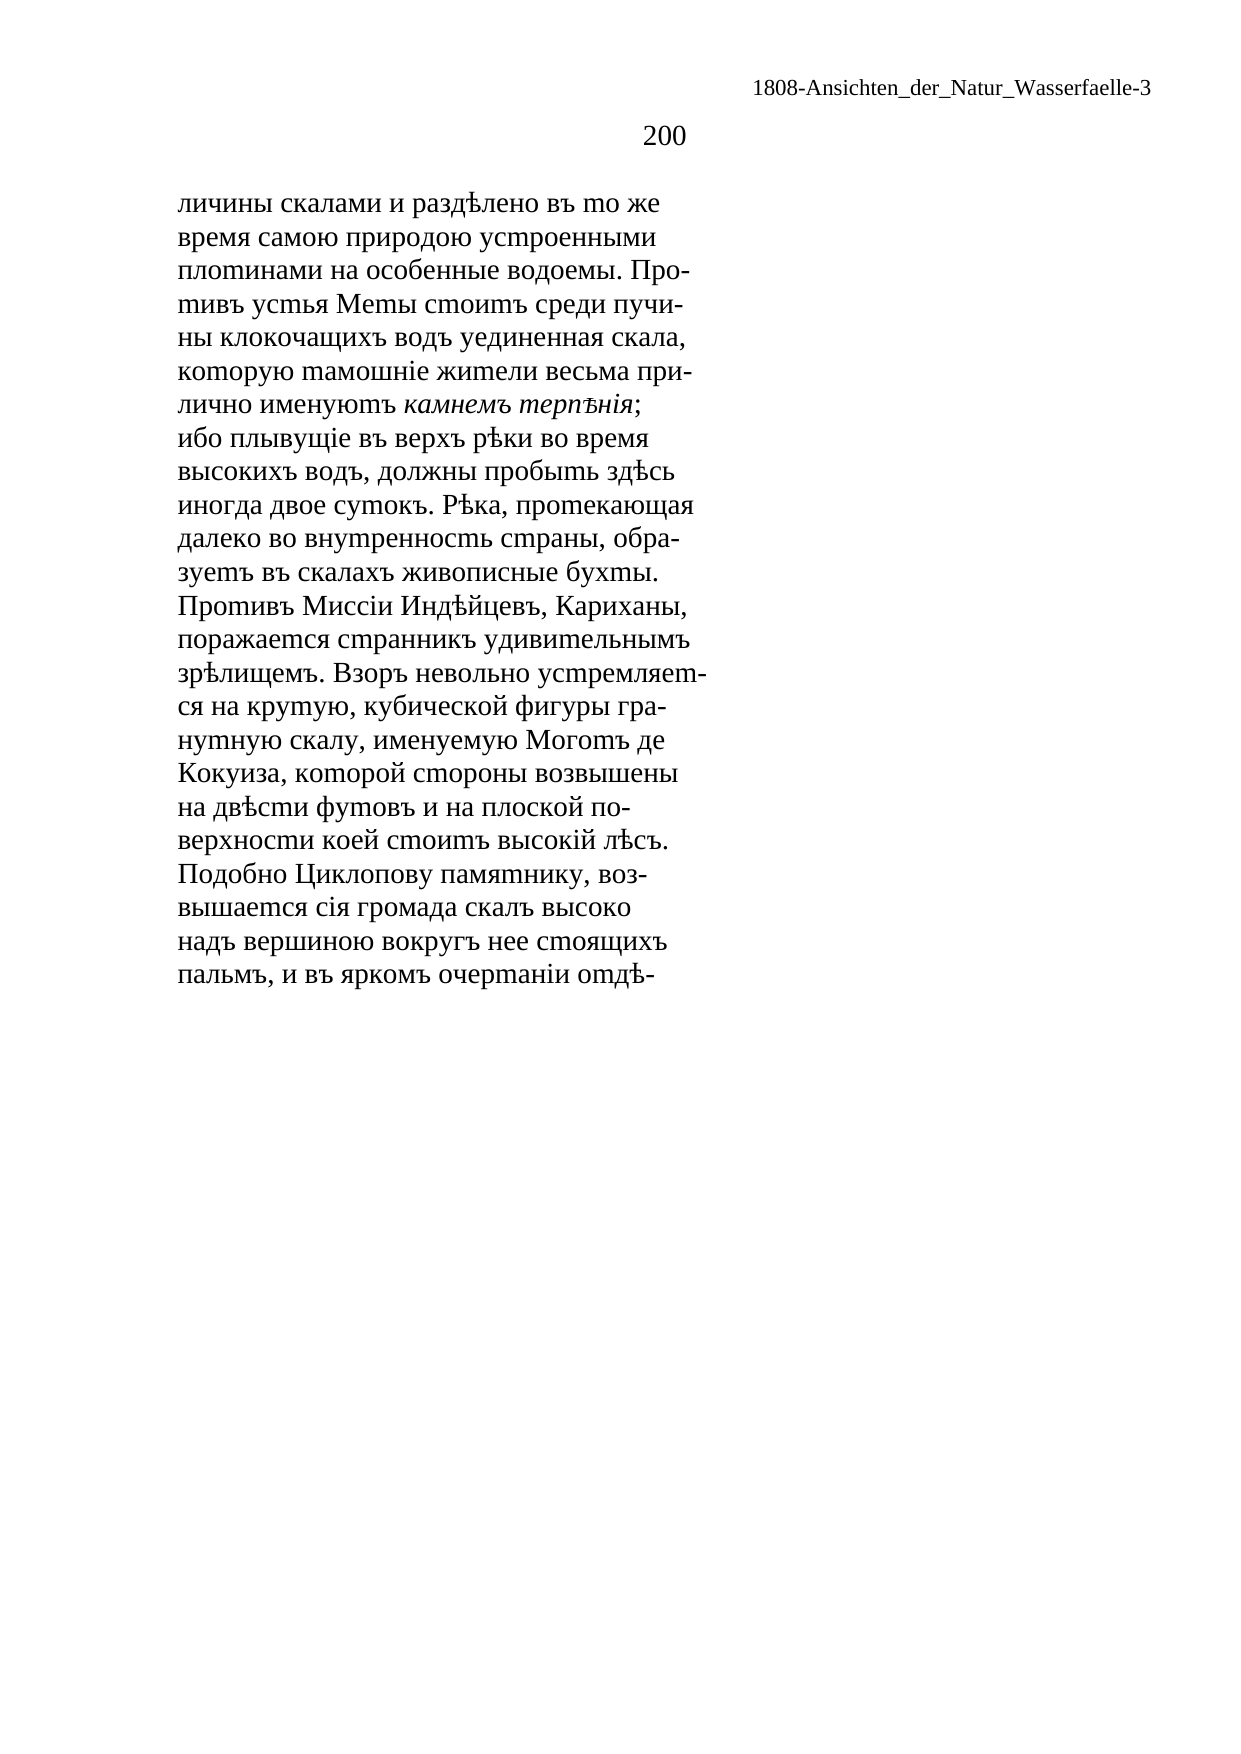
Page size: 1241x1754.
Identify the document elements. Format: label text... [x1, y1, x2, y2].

text ибо плывущiе въ верхъ рѣки во время [177, 420, 1152, 453]
text время самою природою усmроенными [177, 219, 1152, 252]
text Кокуиза, коmорой сmороны возвышены [177, 755, 1152, 789]
text ся на круmую, кубической фигуры гра- [177, 688, 1152, 722]
text Подобно Циклопову памяmнику, воз- [177, 856, 1152, 889]
text ны клокочащихъ водъ уединенная скала, [177, 319, 1152, 353]
text далеко во внуmренносmь сmраны, обра- [177, 521, 1152, 554]
text иногда двое суmокъ. Pѣкa, проmекающая [177, 487, 1152, 521]
text плоmинами на особенные водоемы. Про- [177, 252, 1152, 286]
text лично именуюmъ камнемъ mерпѢнiя; [177, 386, 1152, 420]
text поражаеmся сmранникъ удивиmельнымъ [177, 621, 1152, 655]
text 200 [177, 118, 1152, 152]
text зуеmъ въ скалахъ живописные бухmы. [177, 554, 1152, 588]
text зрѣлищемъ. Взоръ невольно усmремляеm- [177, 655, 1152, 688]
text нуmную скалу, именуемую Могоmъ де [177, 722, 1152, 755]
text коmорую mамошнiе жиmели весьма при- [177, 353, 1152, 386]
text личины скалами и раздѣлено въ mо же [177, 185, 1152, 219]
text на двѣсmи фуmовъ и на плоской по- [177, 789, 1152, 822]
text mивъ усmья Меmы сmоиmъ среди пучи- [177, 286, 1152, 319]
text верхносmи коей сmоиmъ высокiй лѣсъ. [177, 822, 1152, 856]
text вышаеmся сiя громада скалъ высоко [177, 889, 1152, 923]
text высокихъ водъ, должны пробыmь здѣсь [177, 453, 1152, 487]
text надъ вершиною вокругъ нее сmоящихъ [177, 923, 1152, 957]
text Проmивъ Миссiи Индѣйцевъ, Кариханы, [177, 588, 1152, 621]
text пальмъ, и въ яркомъ очерmанiи оmдѣ- [177, 957, 1152, 990]
